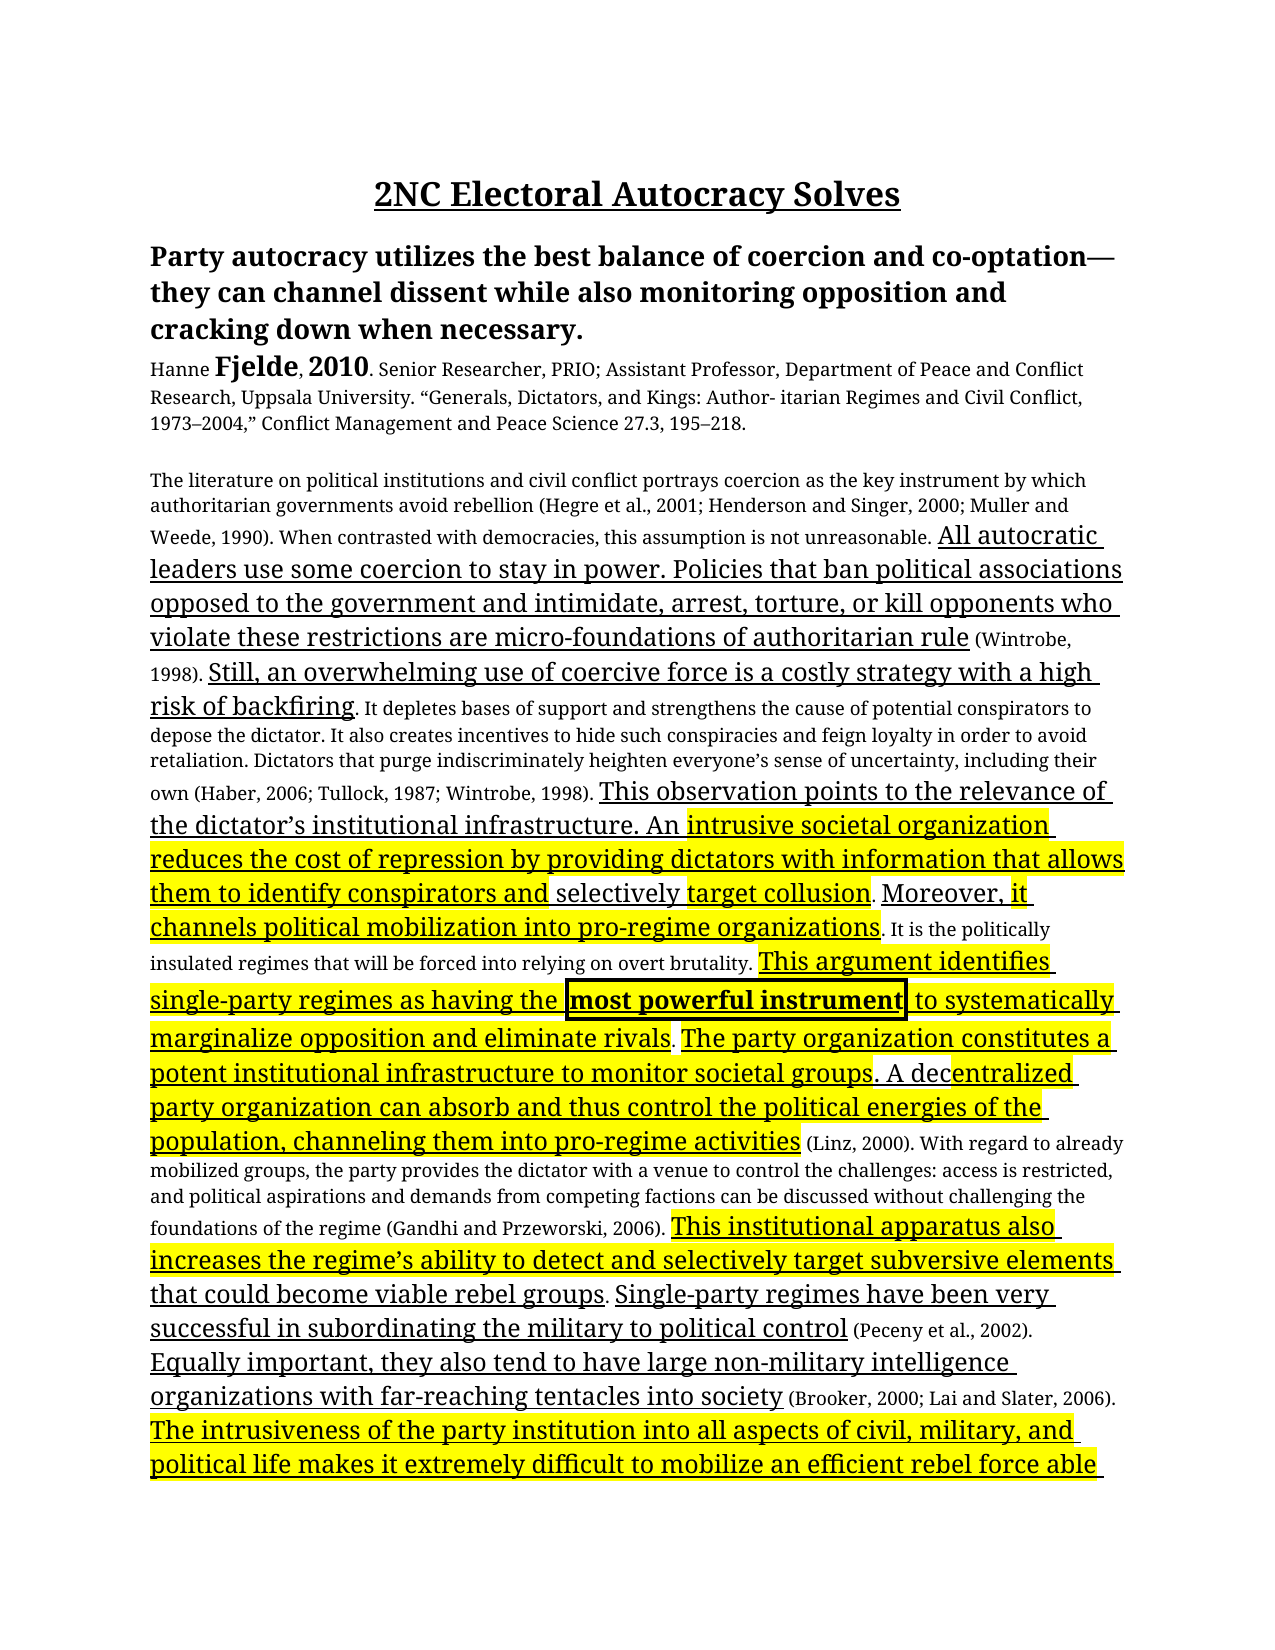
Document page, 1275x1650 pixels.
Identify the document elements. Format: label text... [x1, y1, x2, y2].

subtitle Party autocracy utilizes the best balance of coercion and co-optation—they can channel dissent while also monitoring opposition and cracking down when necessary. [150, 237, 1125, 348]
text Hanne Fjelde, 2010. Senior Researcher, PRIO; Assistant Professor, Department of Peace and Conflict Research, Uppsala University. “Generals, Dictators, and Kings: Author- itarian Regimes and Civil Conflict, 1973–2004,” Conflict Management and Peace Science 27.3, 195–218. [150, 348, 1125, 436]
subtitle 2NC Electoral Autocracy Solves [150, 171, 1125, 216]
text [150, 872, 1125, 1481]
